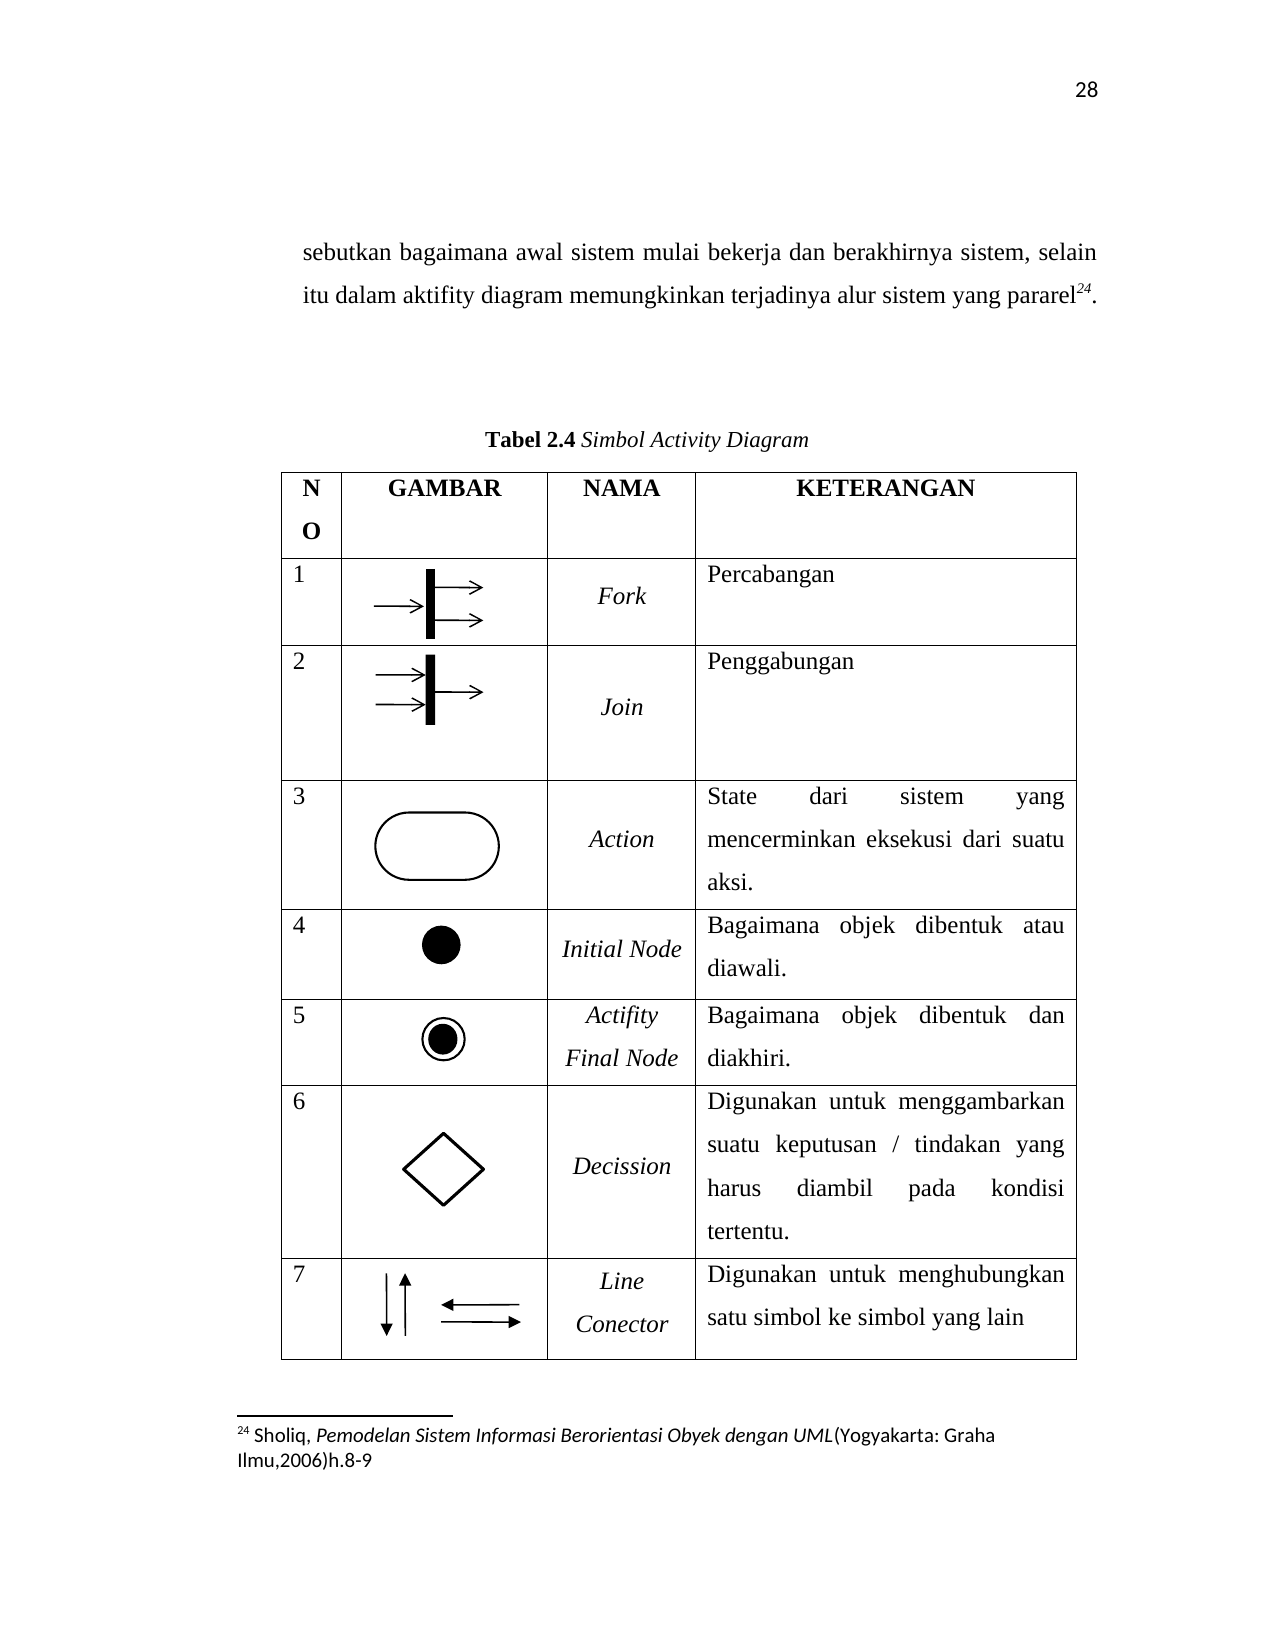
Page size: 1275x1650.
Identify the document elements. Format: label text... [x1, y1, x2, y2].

table_cell [342, 646, 547, 780]
table_header KETERANGAN [696, 473, 1076, 558]
table_cell 7 [282, 1259, 341, 1359]
table_cell Line Conector [548, 1259, 695, 1359]
table_cell Digunakan untuk menghubungkan satu simbol ke simbol yang lain [696, 1259, 1076, 1359]
table_cell 1 [282, 559, 341, 645]
table_cell 4 [282, 910, 341, 999]
table_header GAMBAR [342, 473, 547, 558]
table_cell Bagaimana objek dibentuk atau diawali. [696, 910, 1076, 999]
table_cell 5 [282, 1000, 341, 1085]
table_cell [342, 1000, 547, 1085]
table_cell Action [548, 781, 695, 909]
text Diagram aktifitas adalah sebuah diagram yang menggambarkan bagaimana alur suatu sistem yang dirancang itu berjalan. Dalam diagram ini di sebutkan bagaimana awal sistem mulai bekerja dan berakhirnya sistem, selain itu dalam aktifity diagram memungkinkan terjadinya alur sistem yang pararel. [303, 237, 1098, 309]
table_cell [342, 910, 547, 999]
table_cell Decission [548, 1086, 695, 1258]
table_cell State dari sistem yang mencerminkan eksekusi dari suatu aksi. [696, 781, 1076, 909]
table_cell [342, 1086, 547, 1258]
table_header NO [282, 473, 341, 558]
table_header NAMA [548, 473, 695, 558]
table_cell [342, 1259, 547, 1359]
table_cell 6 [282, 1086, 341, 1258]
table_cell 2 [282, 646, 341, 780]
table_cell [342, 781, 547, 909]
table_cell Initial Node [548, 910, 695, 999]
table_cell Fork [548, 559, 695, 645]
table_cell Penggabungan [696, 646, 1076, 780]
table_cell Digunakan untuk menggambarkan suatu keputusan / tindakan yang harus diambil pada kondisi tertentu. [696, 1086, 1076, 1258]
table_cell Join [548, 646, 695, 780]
table_cell 3 [282, 781, 341, 909]
table_cell Bagaimana objek dibentuk dan diakhiri. [696, 1000, 1076, 1085]
table_cell Percabangan [696, 559, 1076, 645]
table_cell [342, 559, 547, 645]
table_cell Actifity Final Node [548, 1000, 695, 1085]
